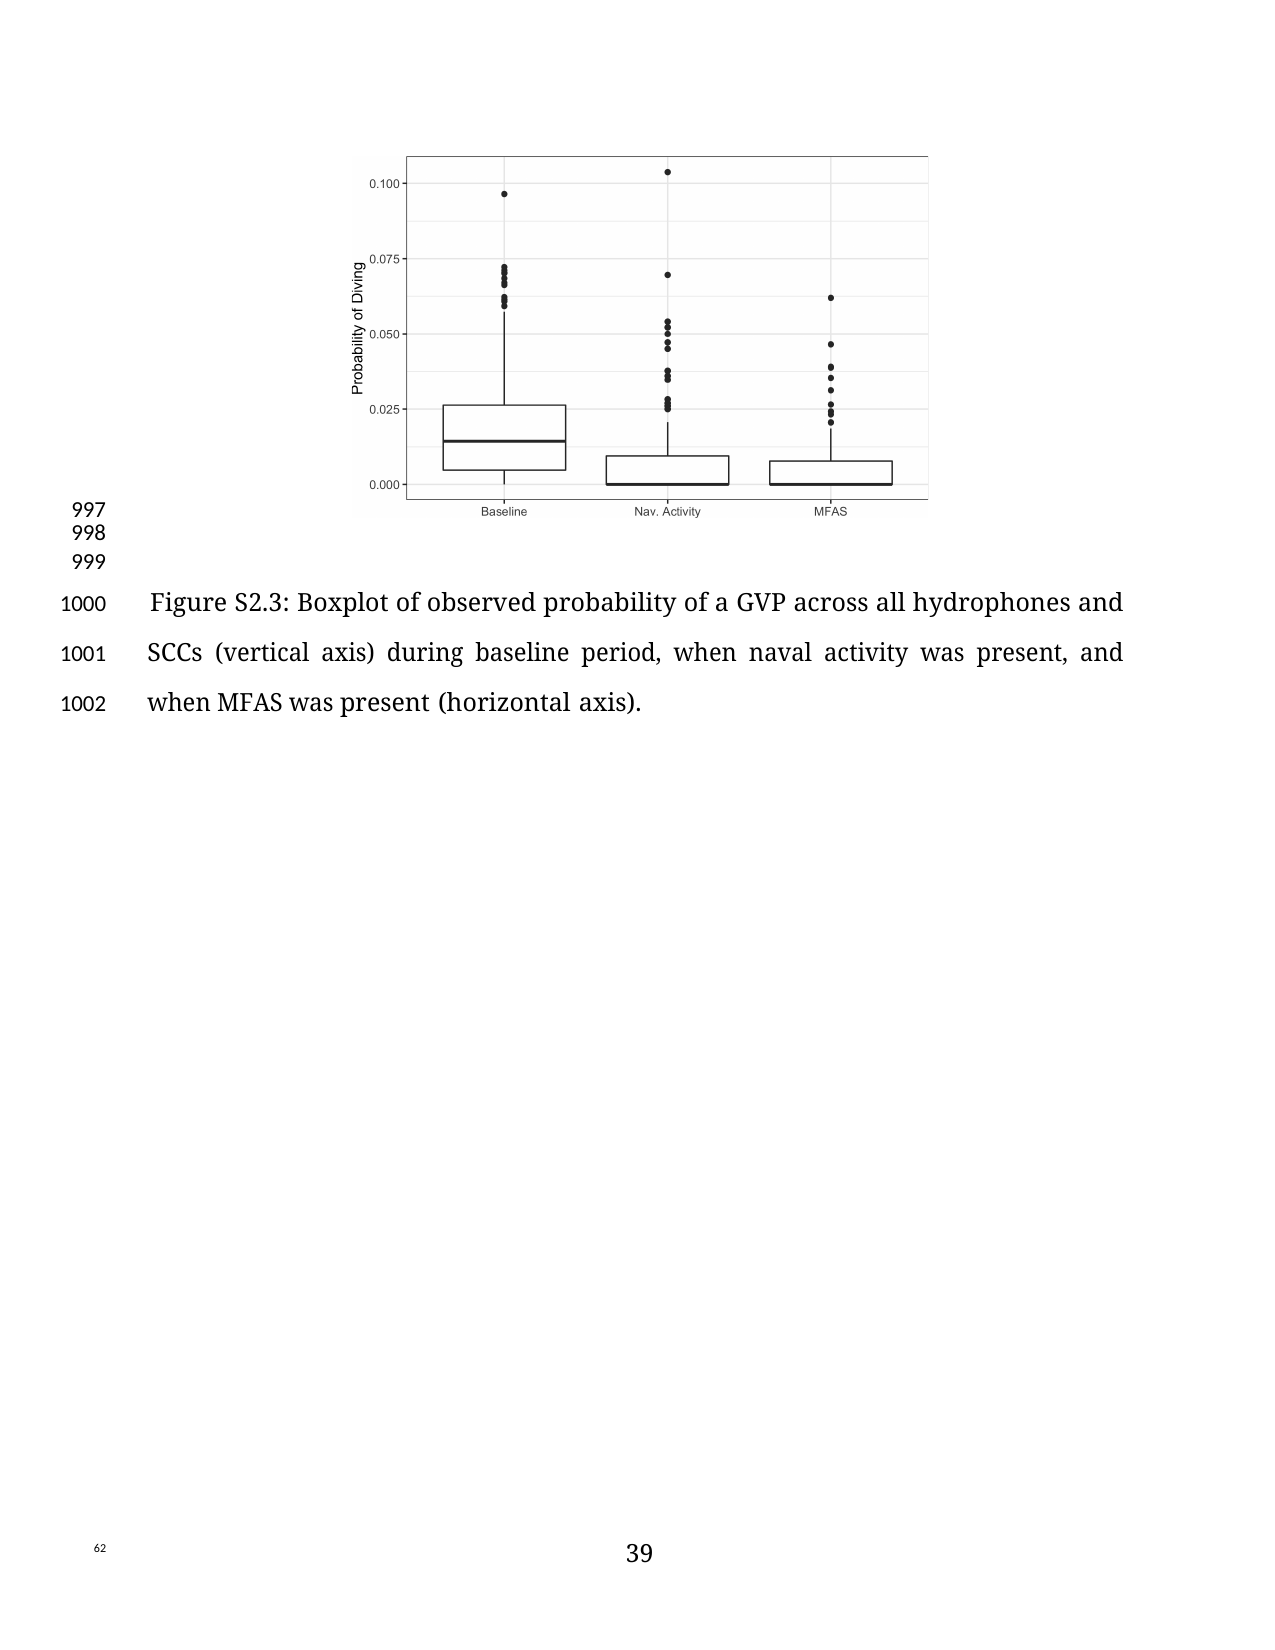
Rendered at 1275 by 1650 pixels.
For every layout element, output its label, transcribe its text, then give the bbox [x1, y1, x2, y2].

text Figure S2.3: Boxplot of observed probability of a GVP across all hydrophones and SCCs (vertical axis) during baseline period, when naval activity was present, and when MFAS was present (horizontal axis). [147, 585, 1125, 719]
picture [351, 156, 929, 518]
